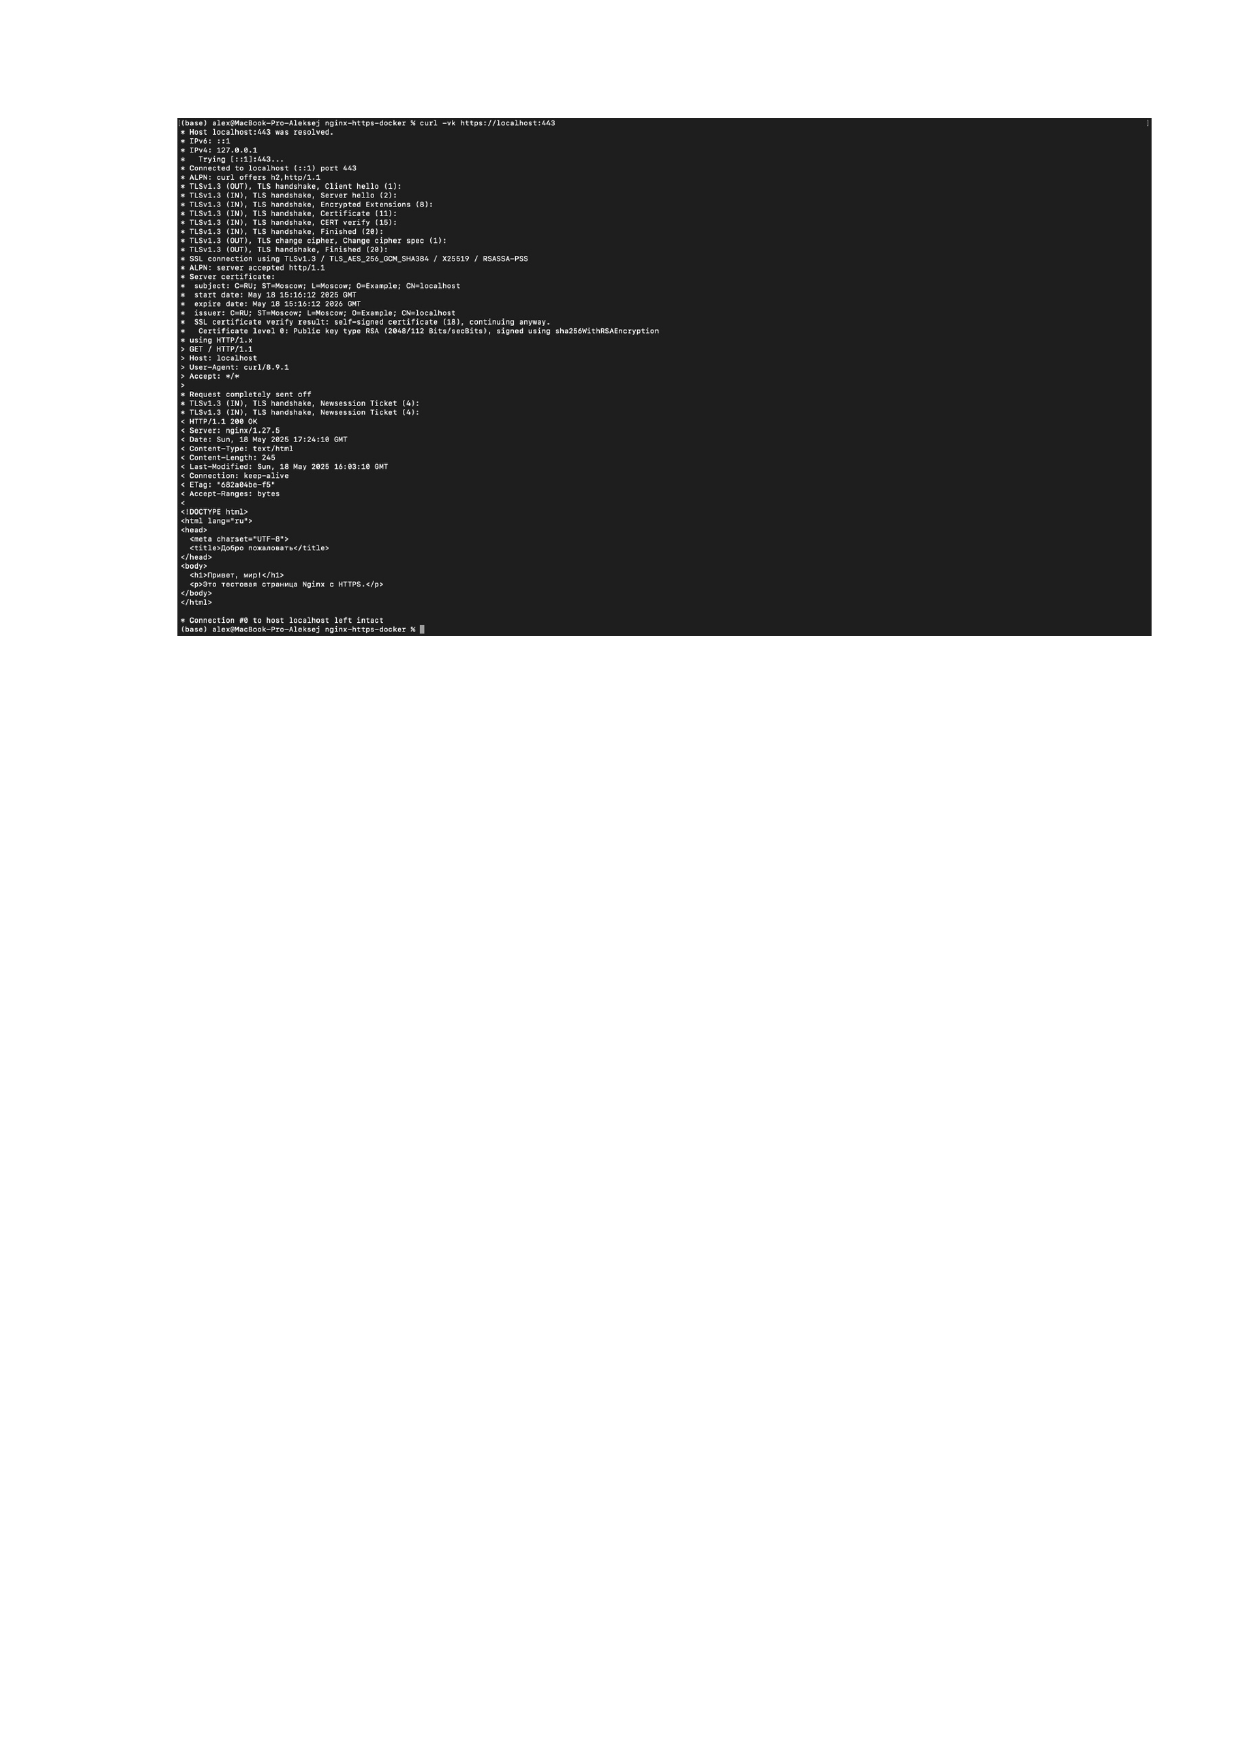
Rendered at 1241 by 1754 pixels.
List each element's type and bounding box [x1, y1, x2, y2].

picture [177, 118, 1152, 636]
